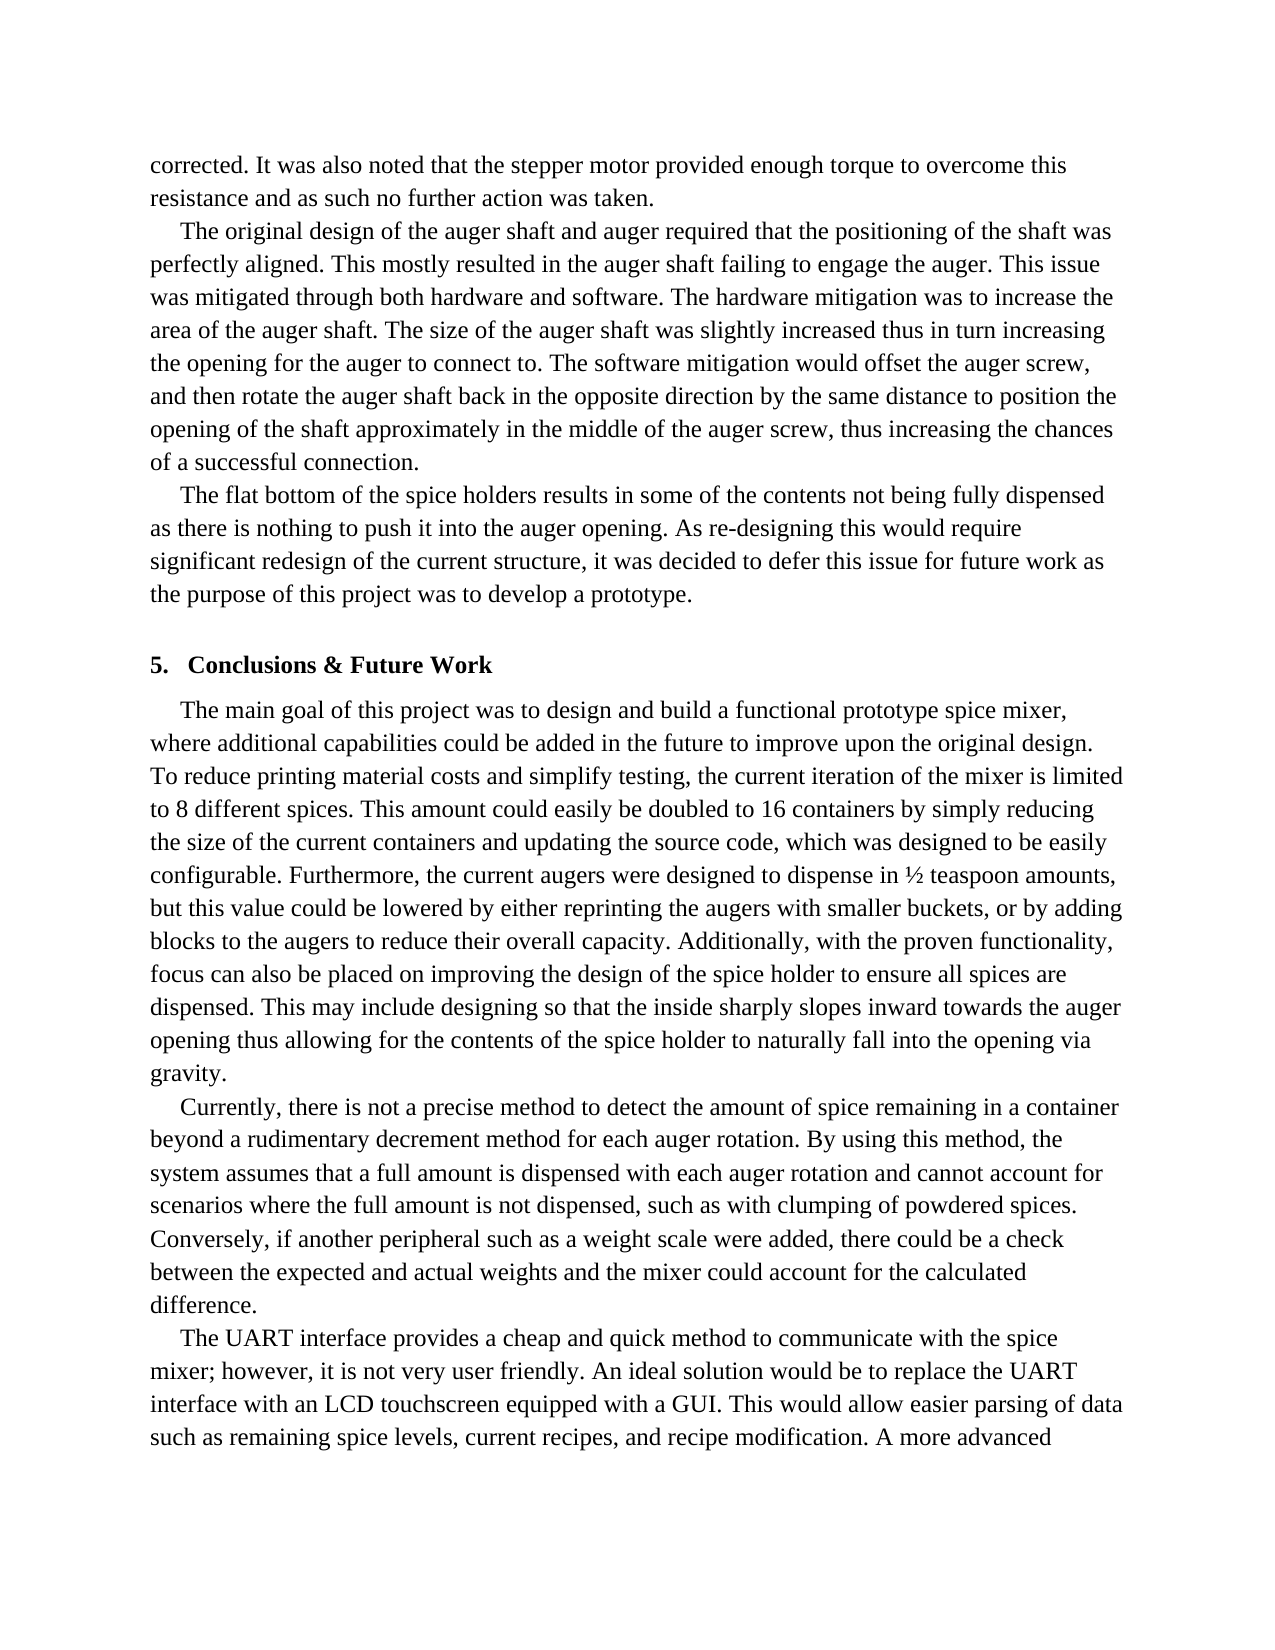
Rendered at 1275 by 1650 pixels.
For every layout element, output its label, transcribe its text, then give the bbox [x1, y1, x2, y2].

text The flat bottom of the spice holders results in some of the contents not being fully dispensed as there is nothing to push it into the auger opening. As re-designing this would require significant redesign of the current structure, it was decided to defer this issue for future work as the purpose of this project was to develop a prototype. [150, 480, 1125, 608]
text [150, 150, 1125, 212]
subtitle Conclusions & Future Work [150, 650, 1125, 678]
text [150, 1323, 1125, 1451]
text Currently, there is not a precise method to detect the amount of spice remaining in a container beyond a rudimentary decrement method for each auger rotation. By using this method, the system assumes that a full amount is dispensed with each auger rotation and cannot account for scenarios where the full amount is not dispensed, such as with clumping of powdered spices. Conversely, if another peripheral such as a weight scale were added, there could be a check between the expected and actual weights and the mixer could account for the calculated difference. [150, 1092, 1125, 1318]
text The main goal of this project was to design and build a functional prototype spice mixer, where additional capabilities could be added in the future to improve upon the original design. To reduce printing material costs and simplify testing, the current iteration of the mixer is limited to 8 different spices. This amount could easily be doubled to 16 containers by simply reducing the size of the current containers and updating the source code, which was designed to be easily configurable. Furthermore, the current augers were designed to dispense in ½ teaspoon amounts, but this value could be lowered by either reprinting the augers with smaller buckets, or by adding blocks to the augers to reduce their overall capacity. Additionally, with the proven functionality, focus can also be placed on improving the design of the spice holder to ensure all spices are dispensed. This may include designing so that the inside sharply slopes inward towards the auger opening thus allowing for the contents of the spice holder to naturally fall into the opening via gravity. [150, 695, 1125, 1087]
text The original design of the auger shaft and auger required that the positioning of the shaft was perfectly aligned. This mostly resulted in the auger shaft failing to engage the auger. This issue was mitigated through both hardware and software. The hardware mitigation was to increase the area of the auger shaft. The size of the auger shaft was slightly increased thus in turn increasing the opening for the auger to connect to. The software mitigation would offset the auger screw, and then rotate the auger shaft back in the opposite direction by the same distance to position the opening of the shaft approximately in the middle of the auger screw, thus increasing the chances of a successful connection. [150, 216, 1125, 476]
